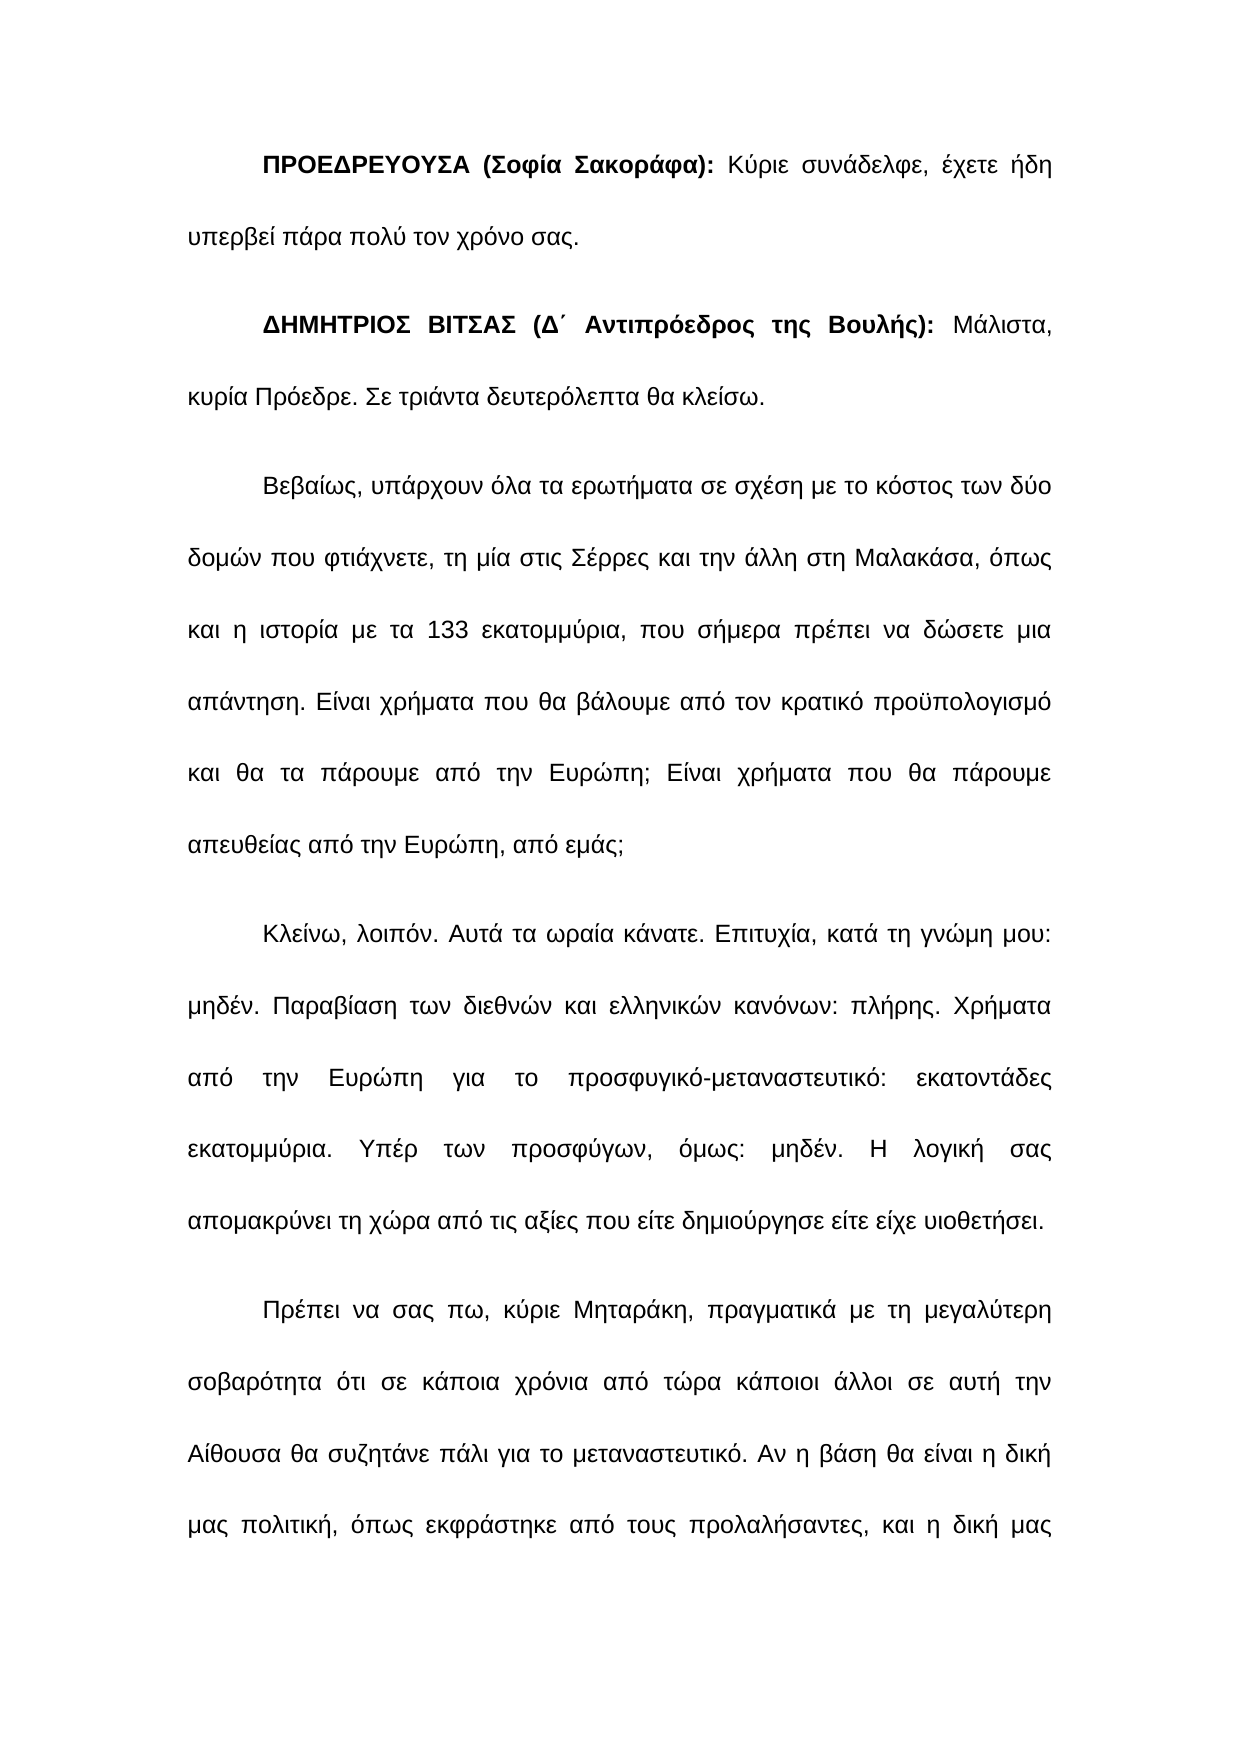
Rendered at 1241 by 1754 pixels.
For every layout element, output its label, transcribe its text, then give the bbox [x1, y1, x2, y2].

text ΠΡΟΕΔΡΕΥΟΥΣΑ (Σοφία Σακοράφα): Κύριε συνάδελφε, έχετε ήδη υπερβεί πάρα πολύ τον χρόνο σας. [187, 150, 1053, 251]
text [187, 1295, 1053, 1539]
text Κλείνω, λοιπόν. Αυτά τα ωραία κάνατε. Επιτυχία, κατά τη γνώμη μου: μηδέν. Παραβίαση των διεθνών και ελληνικών κανόνων: πλήρης. Χρήματα από την Ευρώπη για το προσφυγικό-μεταναστευτικό: εκατοντάδες εκατομμύρια. Υπέρ των προσφύγων, όμως: μηδέν. Η λογική σας απομακρύνει τη χώρα από τις αξίες που είτε δημιούργησε είτε είχε υιοθετήσει. [187, 919, 1053, 1235]
text Βεβαίως, υπάρχουν όλα τα ερωτήματα σε σχέση με το κόστος των δύο δομών που φτιάχνετε, τη μία στις Σέρρες και την άλλη στη Μαλακάσα, όπως και η ιστορία με τα 133 εκατομμύρια, που σήμερα πρέπει να δώσετε μια απάντηση. Είναι χρήματα που θα βάλουμε από τον κρατικό προϋπολογισμό και θα τα πάρουμε από την Ευρώπη; Είναι χρήματα που θα πάρουμε απευθείας από την Ευρώπη, από εμάς; [187, 471, 1053, 859]
text ΔΗΜΗΤΡΙΟΣ ΒΙΤΣΑΣ (Δ΄ Αντιπρόεδρος της Βουλής): Μάλιστα, κυρία Πρόεδρε. Σε τριάντα δευτερόλεπτα θα κλείσω. [187, 310, 1053, 411]
